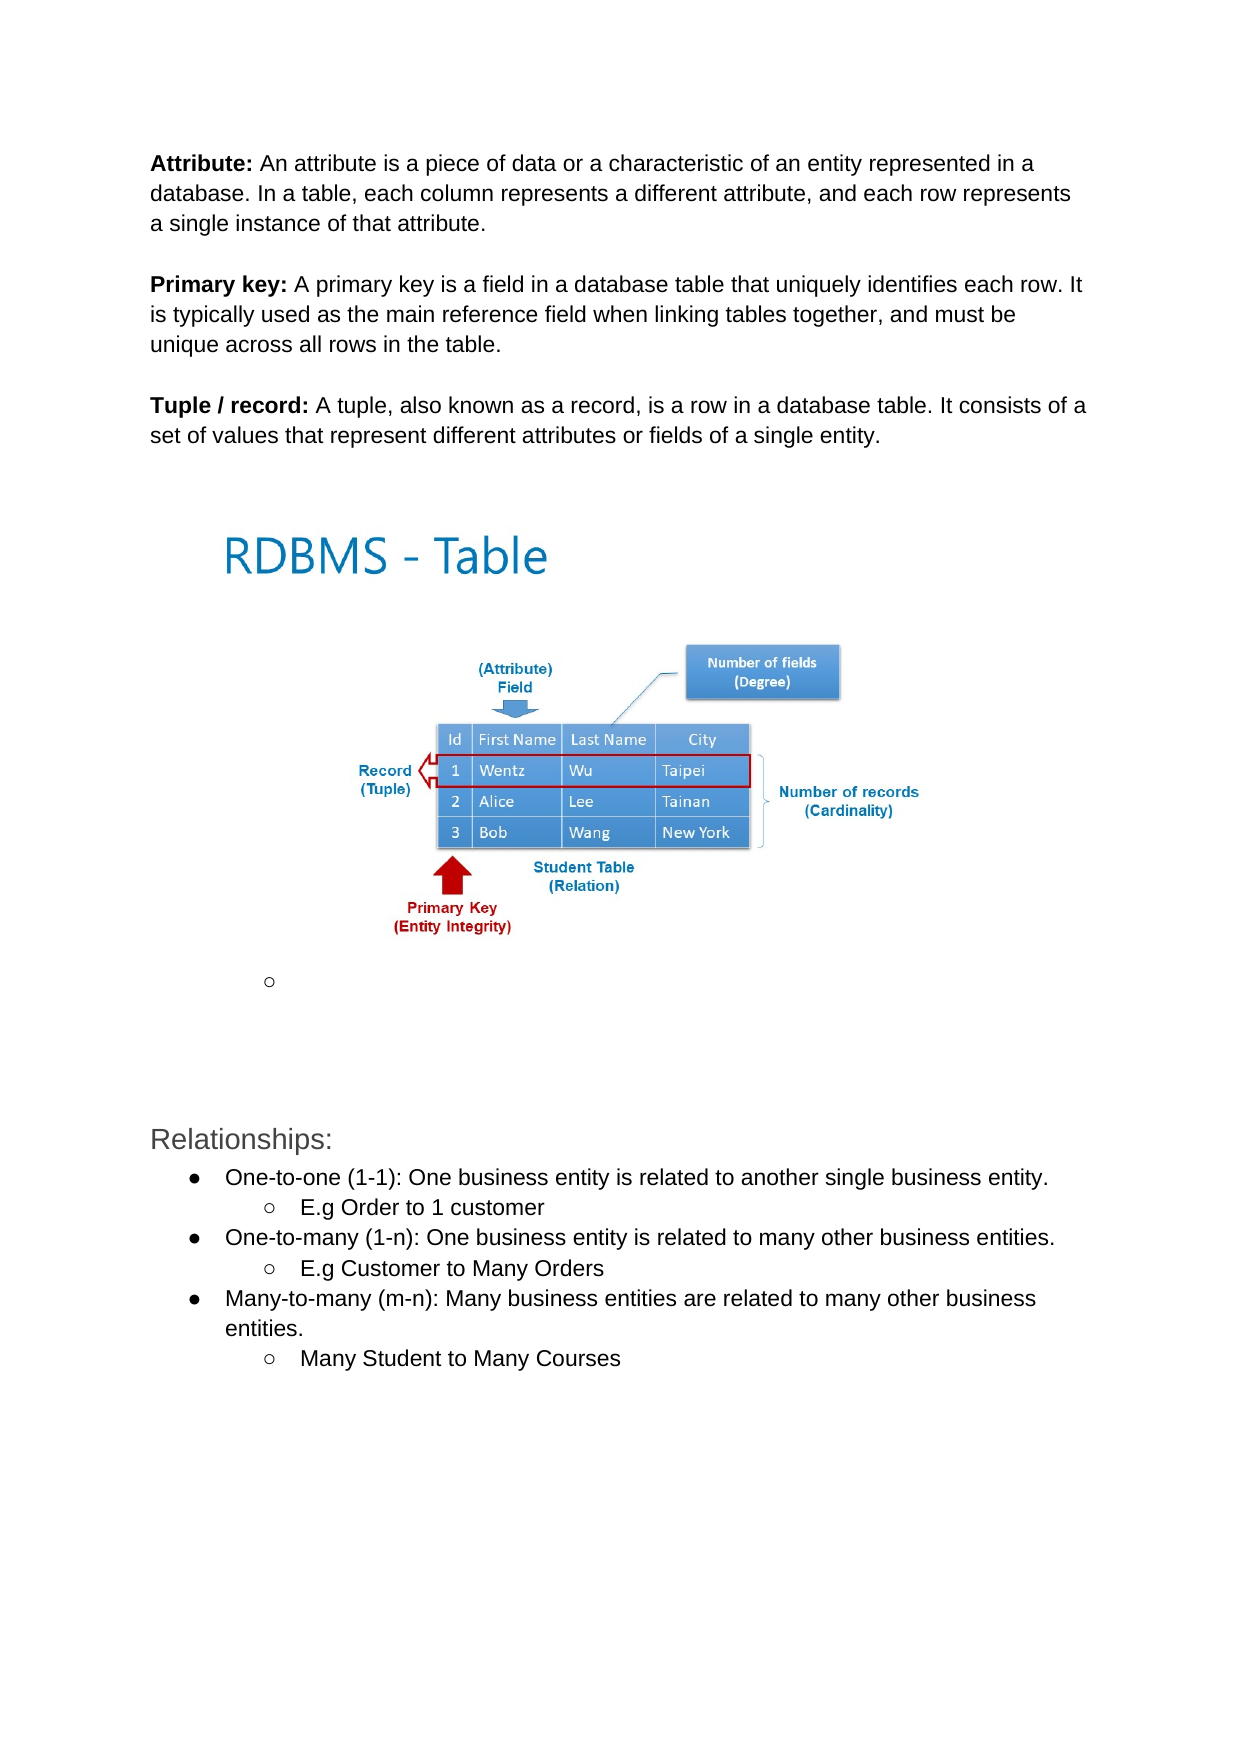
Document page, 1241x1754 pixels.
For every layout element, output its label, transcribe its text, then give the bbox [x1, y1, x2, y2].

text Tuple / record: A tuple, also known as a record, is a row in a database table. It consists of a set of values that represent different attributes or fields of a single entity. [150, 392, 1090, 448]
subtitle Relationships: [150, 1122, 1090, 1156]
picture [150, 512, 1091, 964]
list Many-to-many (m-n): Many business entities are related to many other business entities. [187, 1285, 1090, 1341]
list E.g Customer to Many Orders [262, 1254, 1090, 1281]
text Primary key: A primary key is a field in a database table that uniquely identifies each row. It is typically used as the main reference field when linking tables together, and must be unique across all rows in the table. [150, 271, 1090, 358]
list One-to-one (1-1): One business entity is related to another single business entity. [187, 1164, 1090, 1190]
list Many Student to Many Courses [262, 1345, 1090, 1372]
list E.g Order to 1 customer [262, 1194, 1090, 1221]
text Attribute: An attribute is a piece of data or a characteristic of an entity represented in a database. In a table, each column represents a different attribute, and each row represents a single instance of that attribute. [150, 150, 1090, 237]
list One-to-many (1-n): One business entity is related to many other business entities. [187, 1224, 1090, 1251]
